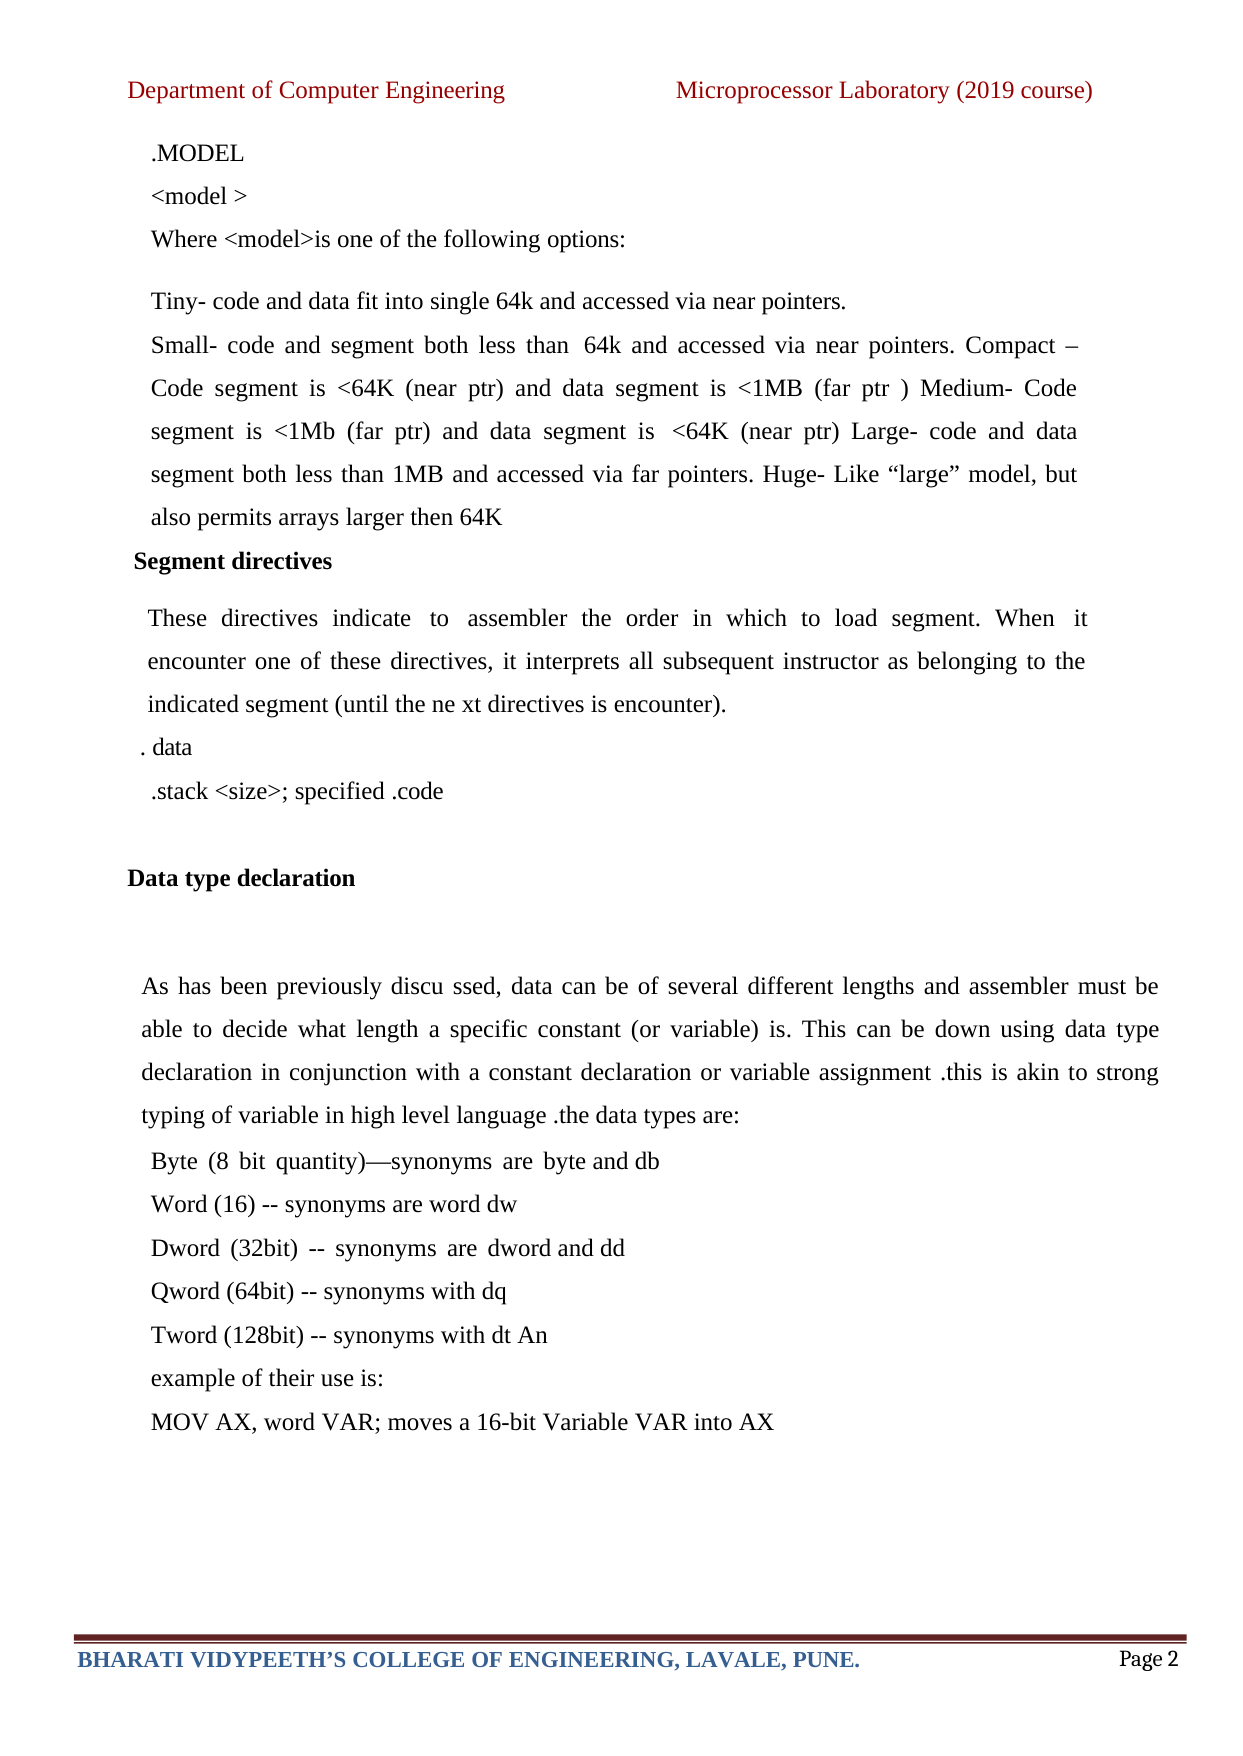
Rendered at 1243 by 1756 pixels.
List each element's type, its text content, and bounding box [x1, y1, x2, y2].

text Tword (128bit) -- synonyms with dt An example of their use is: [151, 1320, 617, 1392]
text .stack <size>; specified .code [151, 776, 1205, 804]
text Where <model>is one of the following options: [151, 224, 1205, 252]
text Byte (8 bit quantity)—synonyms are byte and db Word (16) -- synonyms are word dw [151, 1146, 692, 1218]
subtitle Segment directives [133, 546, 1205, 574]
text .MODEL [151, 138, 1205, 166]
text Small- code and segment both less than 64k and accessed via near pointers. Compact – Code segment is <64K (near ptr) and data segment is <1MB (far ptr ) Medium- Code segment is <1Mb (far ptr) and data segment is <64K (near ptr) Large- code and data segment both less than 1MB and accessed via far pointers. Huge- Like “large” model, but also permits arrays larger then 64K [151, 330, 1078, 531]
subtitle Data type declaration [127, 863, 1205, 892]
text MOV AX, word VAR; moves a 16-bit Variable VAR into AX [151, 1407, 1205, 1436]
text . data [139, 733, 1205, 761]
text Tiny- code and data fit into single 64k and accessed via near pointers. [151, 286, 1205, 315]
text As has been previously discu ssed, data can be of several different lengths and assembler must be able to decide what length a specific constant (or variable) is. This can be down using data type declaration in conjunction with a constant declaration or variable assignment .this is akin to strong typing of variable in high level language .the data types are: [141, 971, 1161, 1129]
text These directives indicate to assembler the order in which to load segment. When it encounter one of these directives, it interprets all subsequent instructor as belonging to the indicated segment (until the ne xt directives is encounter). [147, 603, 1087, 718]
text <model > [151, 181, 1205, 209]
text Dword (32bit) -- synonyms are dword and dd Qword (64bit) -- synonyms with dq [151, 1233, 692, 1305]
